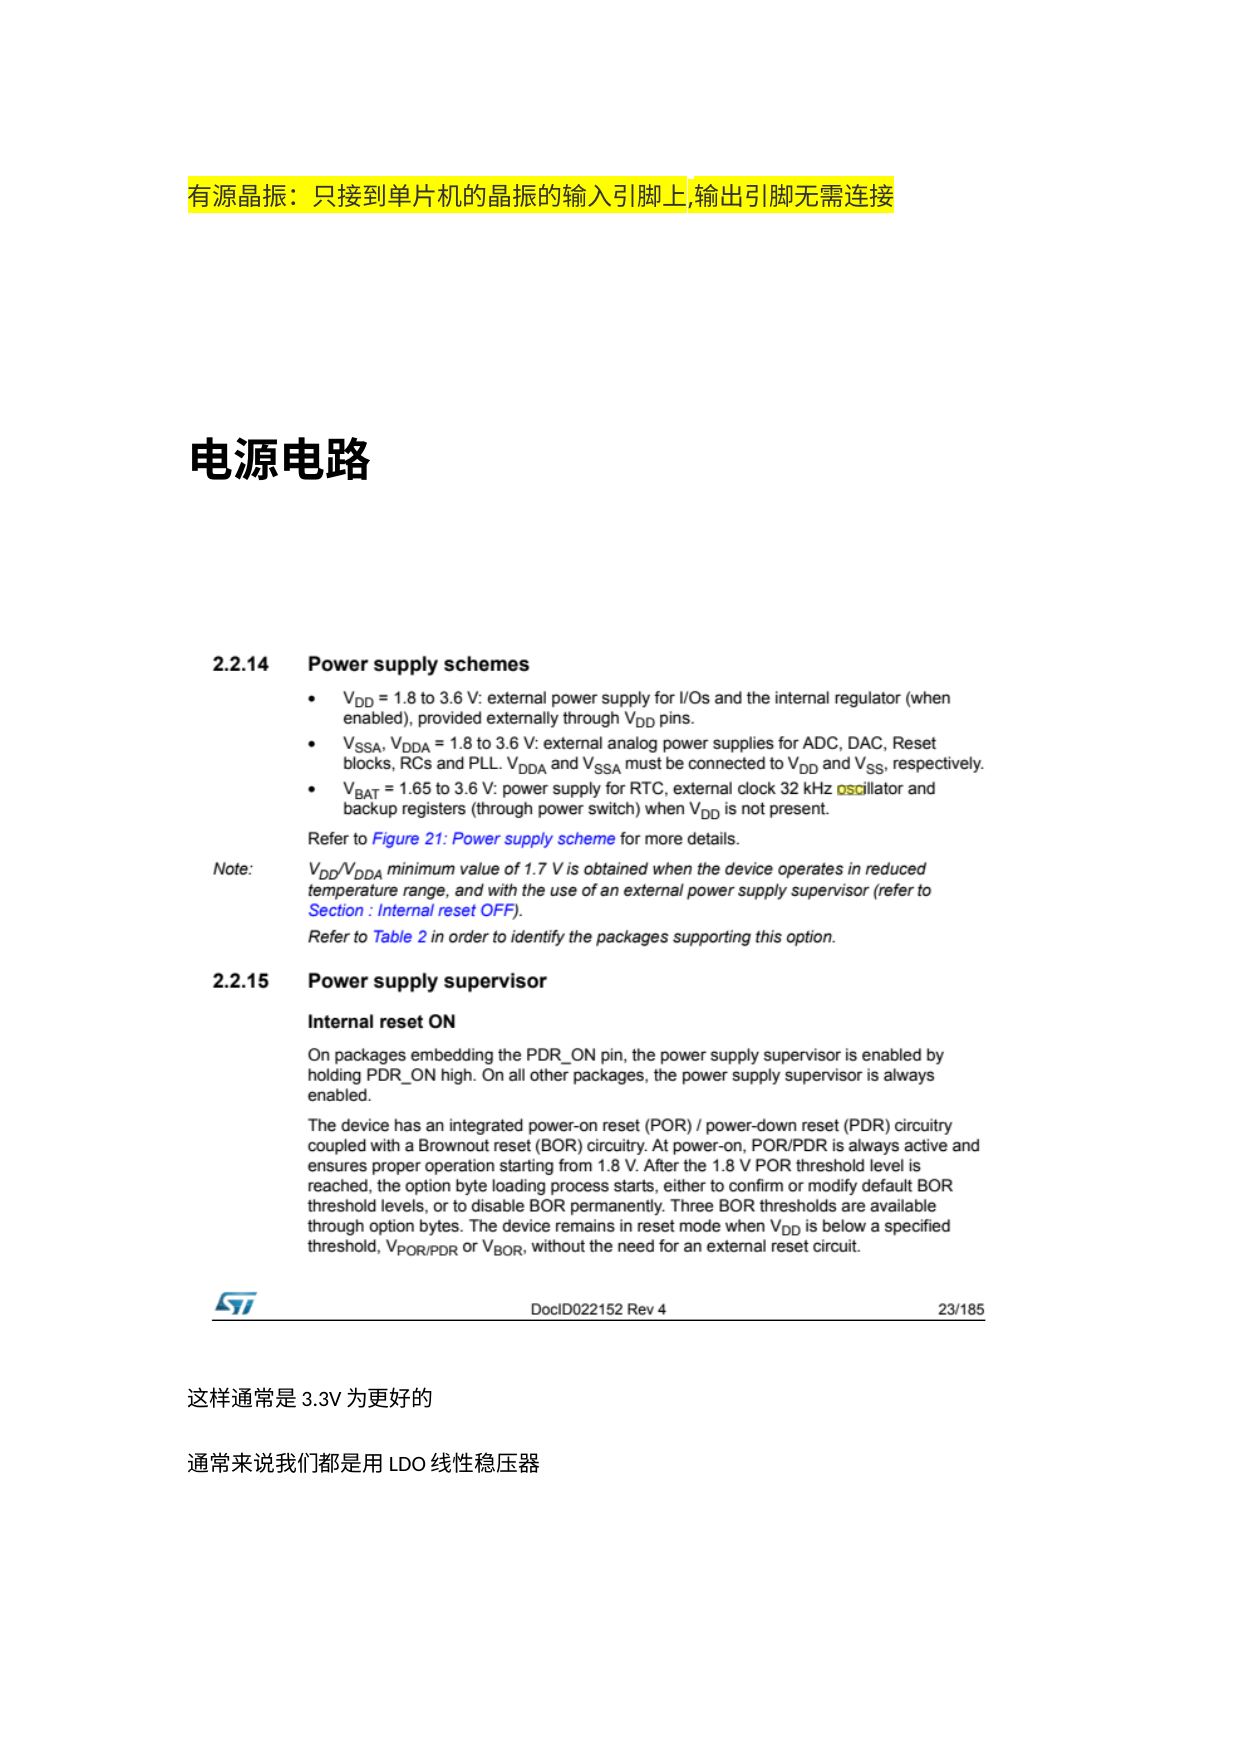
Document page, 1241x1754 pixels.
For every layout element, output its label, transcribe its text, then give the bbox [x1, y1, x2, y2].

text 这样通常是3.3V为更好的 [187, 1380, 1053, 1413]
text 通常来说我们都是用LDO线性稳压器 [187, 1445, 1053, 1478]
picture [187, 632, 1052, 1321]
subtitle 电源电路 [187, 408, 1053, 506]
text 有源晶振：只接到单片机的晶振的输入引脚上,输出引脚无需连接 [187, 162, 1053, 227]
